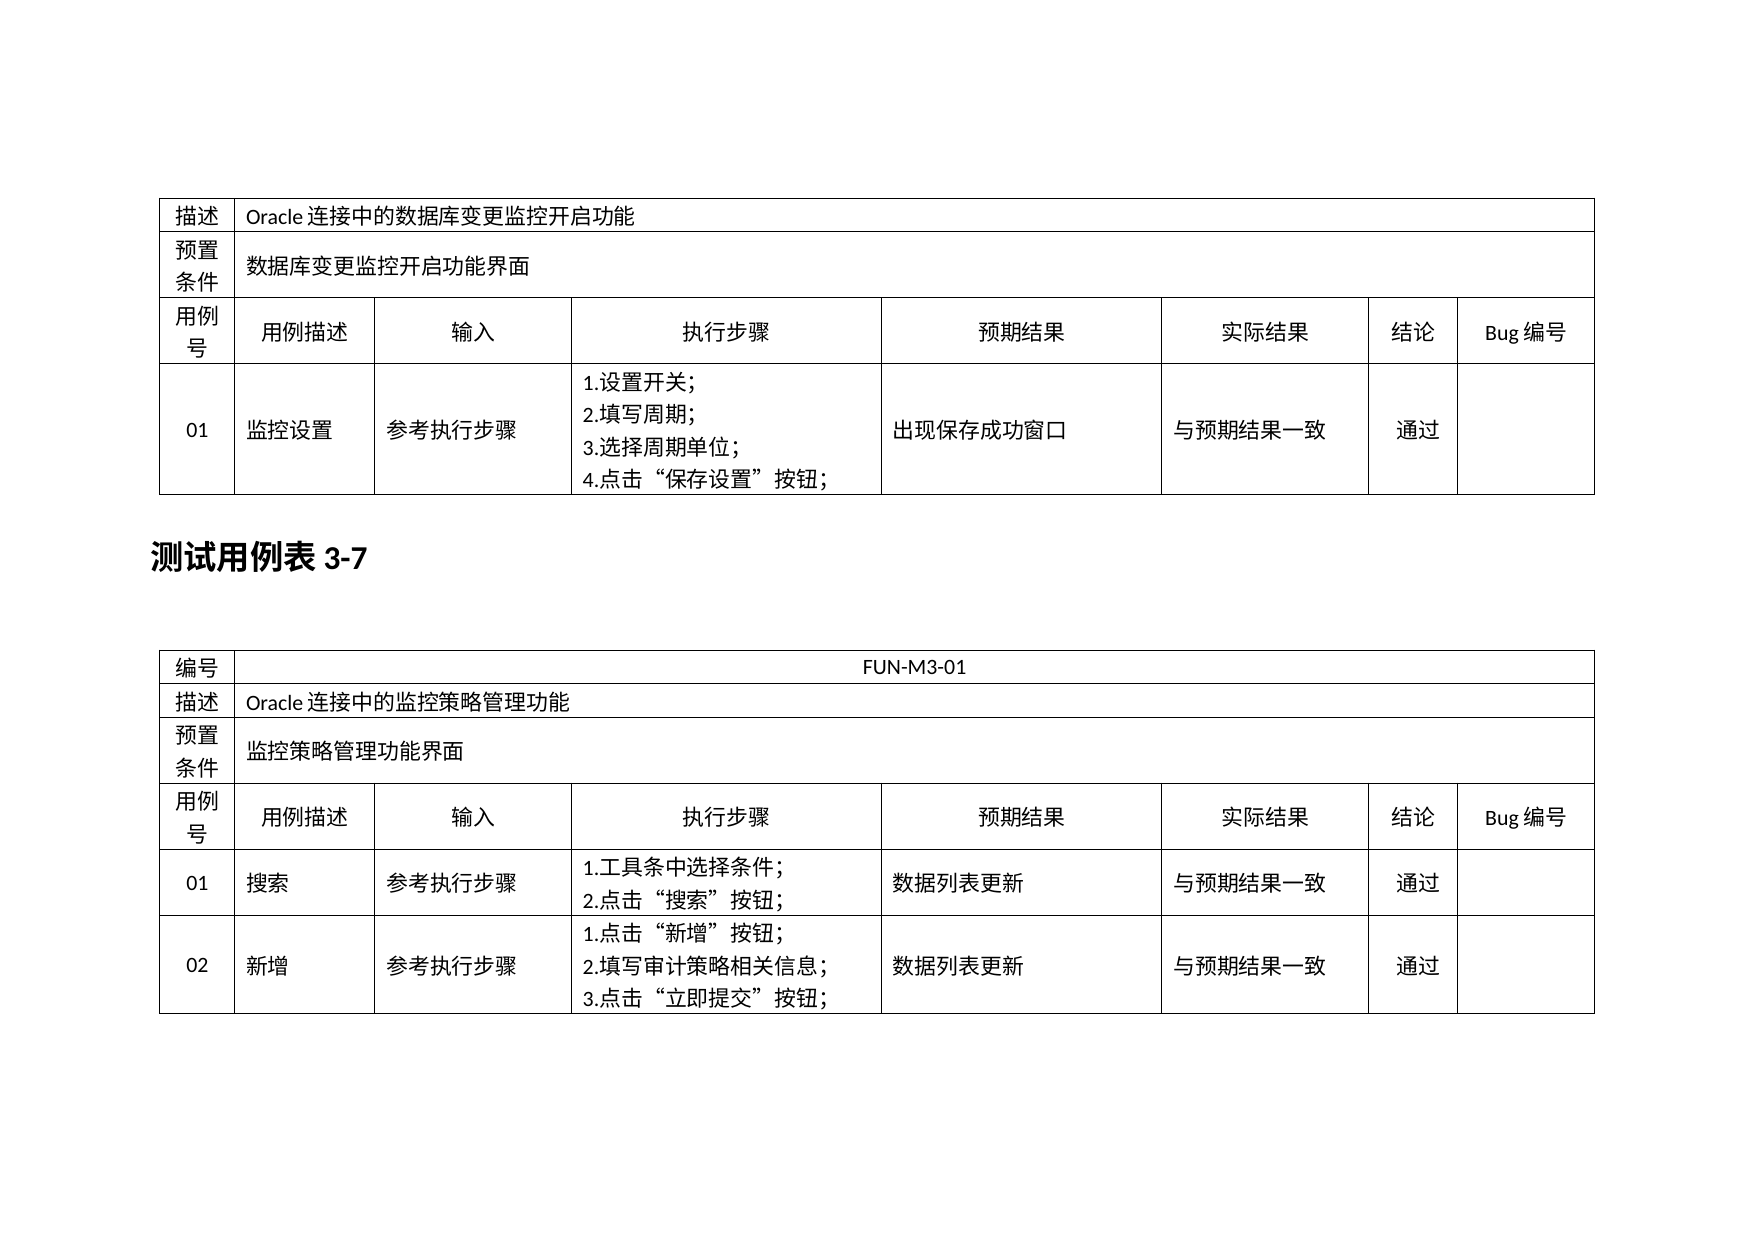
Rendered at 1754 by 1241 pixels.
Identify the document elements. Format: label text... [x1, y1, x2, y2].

table_cell 用例号 [160, 298, 234, 363]
table_cell [1458, 916, 1594, 1013]
table_cell 描述 [160, 199, 234, 231]
table_cell 1.工具条中选择条件； 2.点击“搜索”按钮； [572, 850, 881, 915]
subtitle 测试用例表3-7 [150, 522, 1604, 587]
table_cell 输入 [375, 298, 571, 363]
table_cell Bug编号 [1458, 298, 1594, 363]
table_cell Oracle连接中的数据库变更监控开启功能 [235, 199, 1594, 231]
table_cell 1.点击“新增”按钮； 2.填写审计策略相关信息； 3.点击“立即提交”按钮； [572, 916, 881, 1013]
table_cell [1458, 364, 1594, 494]
table_cell 02 [160, 916, 234, 1013]
table_cell 与预期结果一致 [1162, 850, 1368, 915]
table_cell 参考执行步骤 [375, 916, 571, 1013]
table_cell 出现保存成功窗口 [882, 364, 1161, 494]
table_cell 监控策略管理功能界面 [235, 718, 1594, 783]
table_cell 执行步骤 [572, 784, 881, 849]
table_cell 01 [160, 364, 234, 494]
table_cell 参考执行步骤 [375, 364, 571, 494]
table_cell 描述 [160, 684, 234, 717]
table_cell 预置条件 [160, 718, 234, 783]
table_cell 与预期结果一致 [1162, 916, 1368, 1013]
table_cell 实际结果 [1162, 298, 1368, 363]
table_header 编号 [160, 651, 234, 683]
table_cell 通过 [1369, 916, 1457, 1013]
table_cell 数据库变更监控开启功能界面 [235, 232, 1594, 297]
table_cell 输入 [375, 784, 571, 849]
table_cell 预置条件 [160, 232, 234, 297]
table_cell 用例描述 [235, 298, 374, 363]
table_cell 预期结果 [882, 298, 1161, 363]
table_cell [1458, 850, 1594, 915]
table_cell 新增 [235, 916, 374, 1013]
table_cell 结论 [1369, 298, 1457, 363]
table_cell 与预期结果一致 [1162, 364, 1368, 494]
table_cell 通过 [1369, 364, 1457, 494]
table_cell 用例号 [160, 784, 234, 849]
table_cell 实际结果 [1162, 784, 1368, 849]
table_cell 参考执行步骤 [375, 850, 571, 915]
table_cell 结论 [1369, 784, 1457, 849]
table_cell Oracle连接中的监控策略管理功能 [235, 684, 1594, 717]
table_cell 预期结果 [882, 784, 1161, 849]
table_cell 1.设置开关； 2.填写周期； 3.选择周期单位； 4.点击“保存设置”按钮； [572, 364, 881, 494]
table_cell 通过 [1369, 850, 1457, 915]
table_header FUN-M3-01 [235, 651, 1594, 683]
table_cell 搜索 [235, 850, 374, 915]
table_cell 执行步骤 [572, 298, 881, 363]
table_cell 数据列表更新 [882, 850, 1161, 915]
table_cell 用例描述 [235, 784, 374, 849]
table_cell 数据列表更新 [882, 916, 1161, 1013]
table_cell Bug编号 [1458, 784, 1594, 849]
table_cell 01 [160, 850, 234, 915]
table_cell 监控设置 [235, 364, 374, 494]
